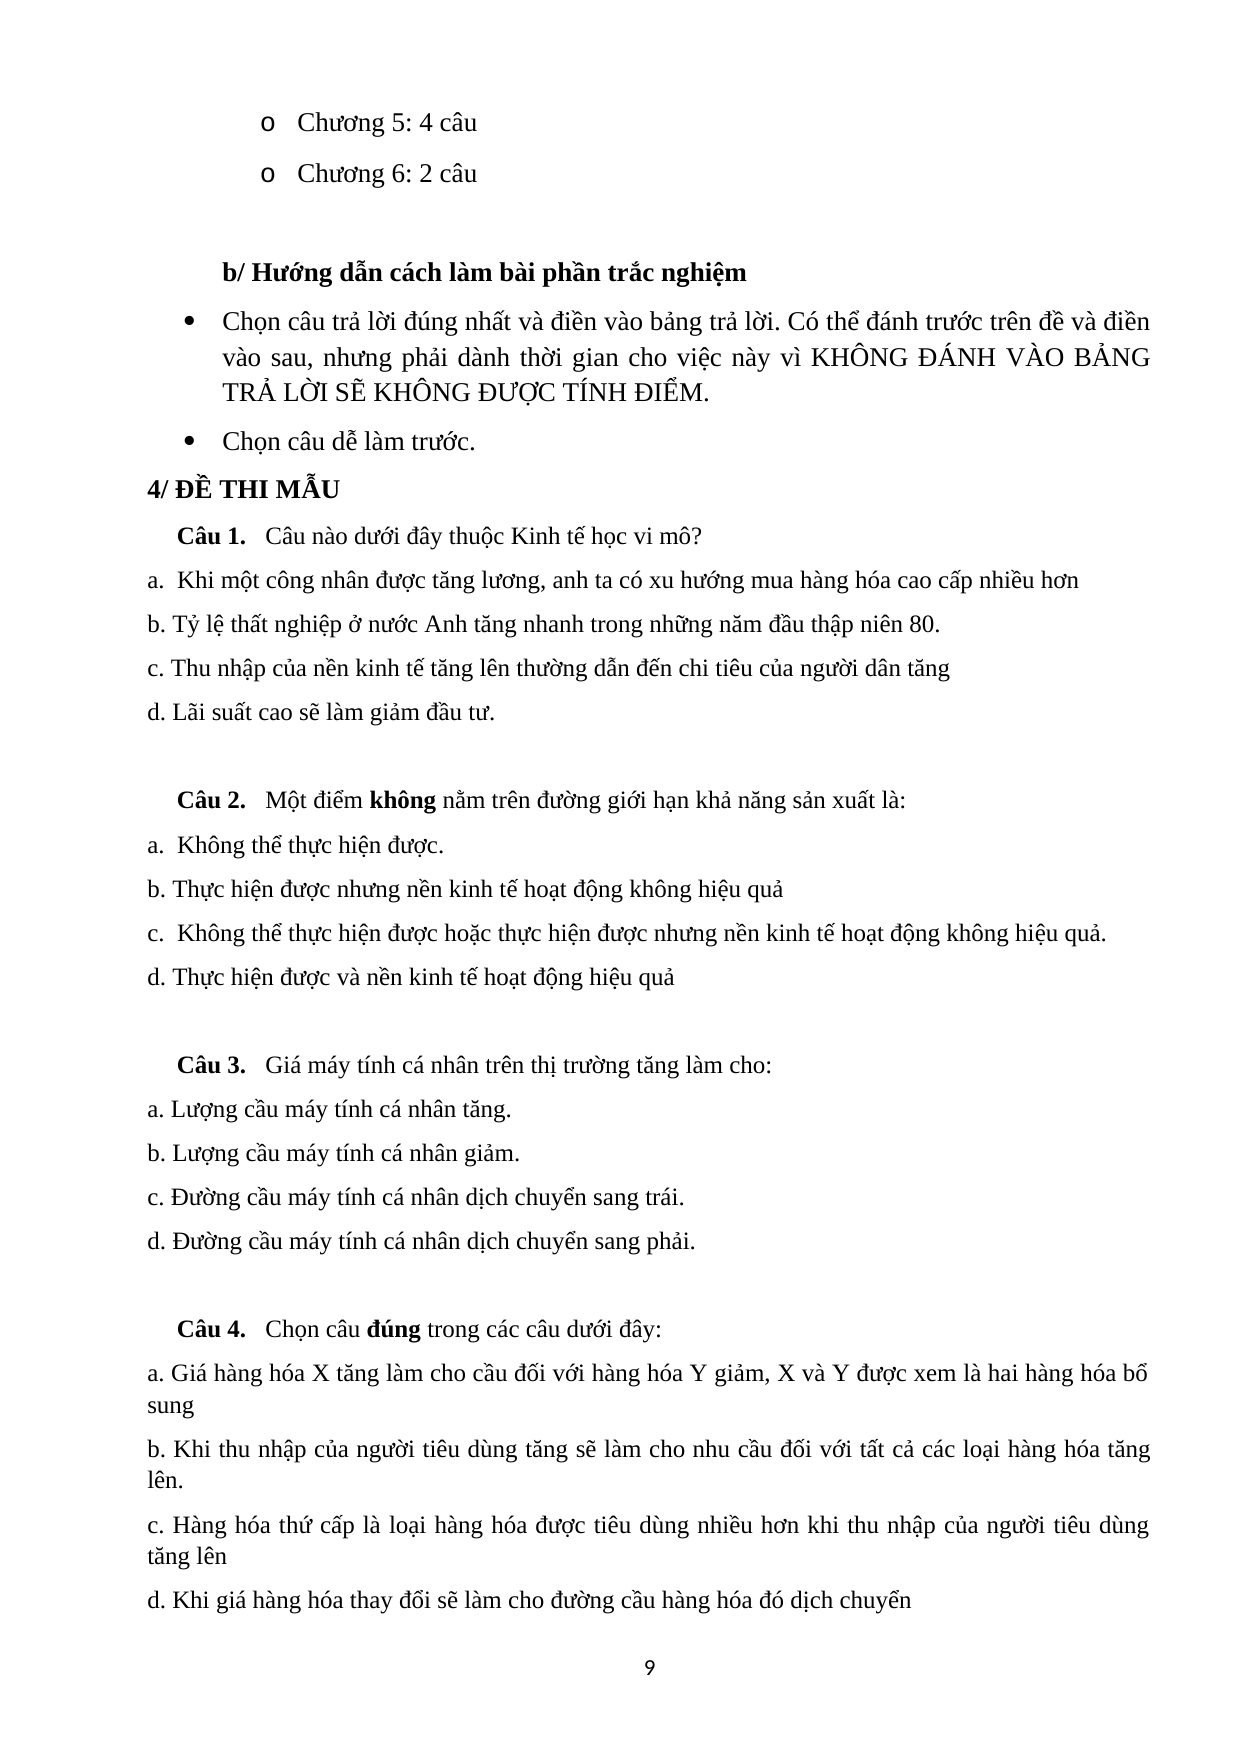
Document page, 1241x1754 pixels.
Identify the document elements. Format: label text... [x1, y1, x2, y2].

text 4/ ĐỀ THI MẪU [147, 473, 1152, 504]
text d. Đường cầu máy tính cá nhân dịch chuyển sang phải. [147, 1226, 1152, 1255]
text b. Khi thu nhập của người tiêu dùng tăng sẽ làm cho nhu cầu đối với tất cả các loại hàng hóa tăng lên. [147, 1434, 1152, 1494]
text a. Lượng cầu máy tính cá nhân tăng. [147, 1094, 1152, 1123]
text b/ Hướng dẫn cách làm bài phần trắc nghiệm [147, 257, 1152, 288]
list Chương 5: 4 câu [259, 106, 1152, 140]
text c. Không thể thực hiện được hoặc thực hiện được nhưng nền kinh tế hoạt động không hiệu quả. [147, 918, 1152, 947]
text a. Không thể thực hiện được. [147, 830, 1152, 858]
text d. Lãi suất cao sẽ làm giảm đầu tư. [147, 697, 1152, 726]
list Giá máy tính cá nhân trên thị trường tăng làm cho: [177, 1050, 1152, 1079]
text a. Khi một công nhân được tăng lương, anh ta có xu hướng mua hàng hóa cao cấp nhiều hơn [147, 565, 1152, 594]
text c. Hàng hóa thứ cấp là loại hàng hóa được tiêu dùng nhiều hơn khi thu nhập của người tiêu dùng tăng lên [147, 1510, 1152, 1570]
text c. Đường cầu máy tính cá nhân dịch chuyển sang trái. [147, 1182, 1152, 1211]
text b. Lượng cầu máy tính cá nhân giảm. [147, 1138, 1152, 1167]
list Chọn câu trả lời đúng nhất và điền vào bảng trả lời. Có thể đánh trước trên đề và điền vào sau, nhưng phải dành thời gian cho việc này vì KHÔNG ĐÁNH VÀO BẢNG TRẢ LỜI SẼ KHÔNG ĐƯỢC TÍNH ĐIỂM. [184, 305, 1152, 407]
list Câu nào dưới đây thuộc Kinh tế học vi mô? [177, 521, 1152, 550]
text b. Thực hiện được nhưng nền kinh tế hoạt động không hiệu quả [147, 874, 1152, 902]
list Chọn câu dễ làm trước. [184, 424, 1152, 456]
list Chương 6: 2 câu [259, 157, 1152, 191]
list Chọn câu đúng trong các câu dưới đây: [177, 1314, 1152, 1343]
text d. Thực hiện được và nền kinh tế hoạt động hiệu quả [147, 962, 1152, 991]
text b. Tỷ lệ thất nghiệp ở nước Anh tăng nhanh trong những năm đầu thập niên 80. [147, 609, 1152, 638]
text d. Khi giá hàng hóa thay đổi sẽ làm cho đường cầu hàng hóa đó dịch chuyển [147, 1585, 1152, 1614]
list Một điểm không nằm trên đường giới hạn khả năng sản xuất là: [177, 786, 1152, 814]
text a. Giá hàng hóa X tăng làm cho cầu đối với hàng hóa Y giảm, X và Y được xem là hai hàng hóa bổ sung [147, 1358, 1152, 1419]
text c. Thu nhập của nền kinh tế tăng lên thường dẫn đến chi tiêu của người dân tăng [147, 653, 1152, 682]
